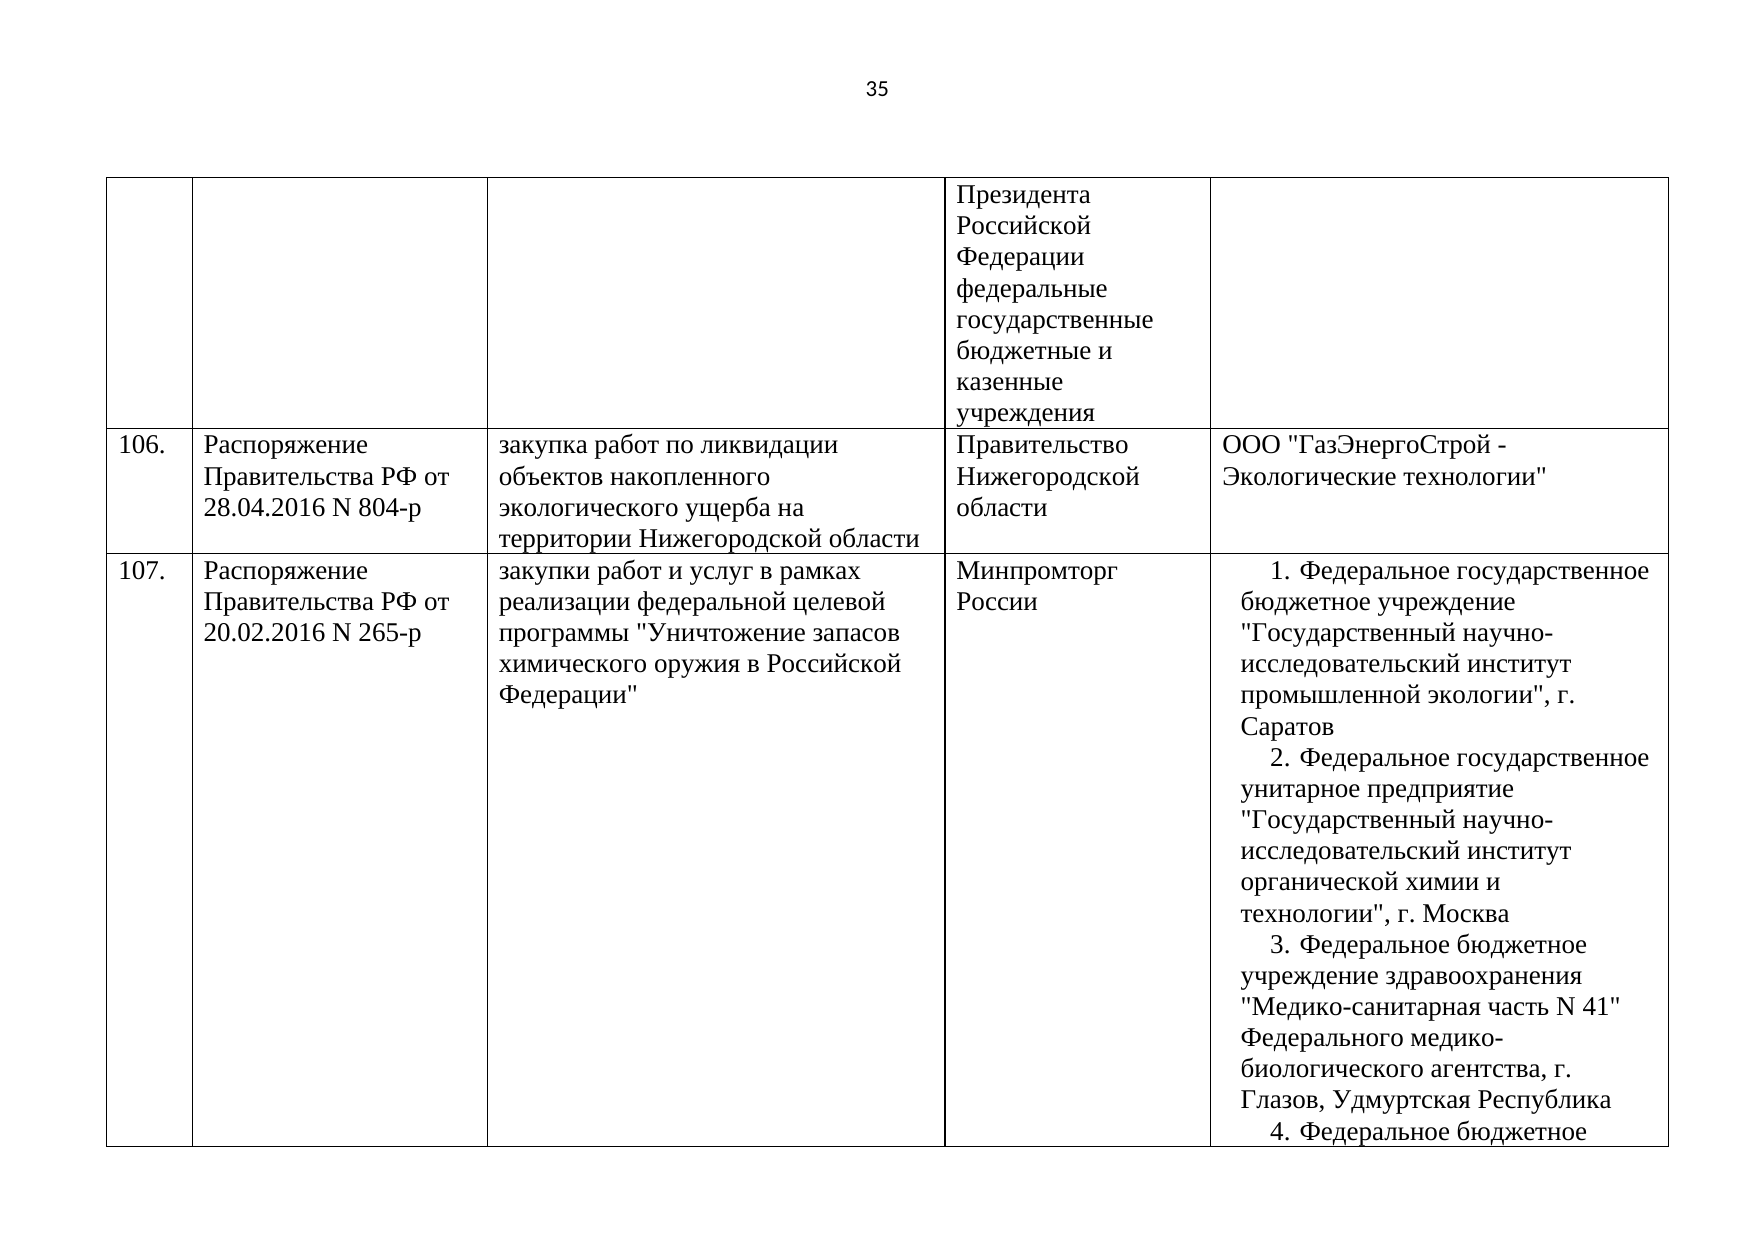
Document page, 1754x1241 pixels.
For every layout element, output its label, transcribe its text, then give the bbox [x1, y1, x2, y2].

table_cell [488, 178, 944, 427]
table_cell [1211, 178, 1668, 427]
table_cell Распоряжение Правительства РФ от 28.04.2016 N 804-р [193, 429, 487, 553]
table_cell Минпромторг России [946, 554, 1210, 1146]
table_cell [107, 178, 192, 427]
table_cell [488, 554, 944, 1146]
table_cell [193, 554, 487, 1146]
table_cell закупка работ по ликвидации объектов накопленного экологического ущерба на территории Нижегородской области [488, 429, 944, 553]
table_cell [946, 178, 1210, 427]
table_cell [107, 429, 192, 553]
table_cell ООО "ГазЭнергоСтрой - Экологические технологии" [1211, 429, 1668, 553]
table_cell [193, 178, 487, 427]
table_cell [1211, 554, 1668, 1146]
table_cell Правительство Нижегородской области [946, 429, 1210, 553]
table_cell [107, 554, 192, 1146]
